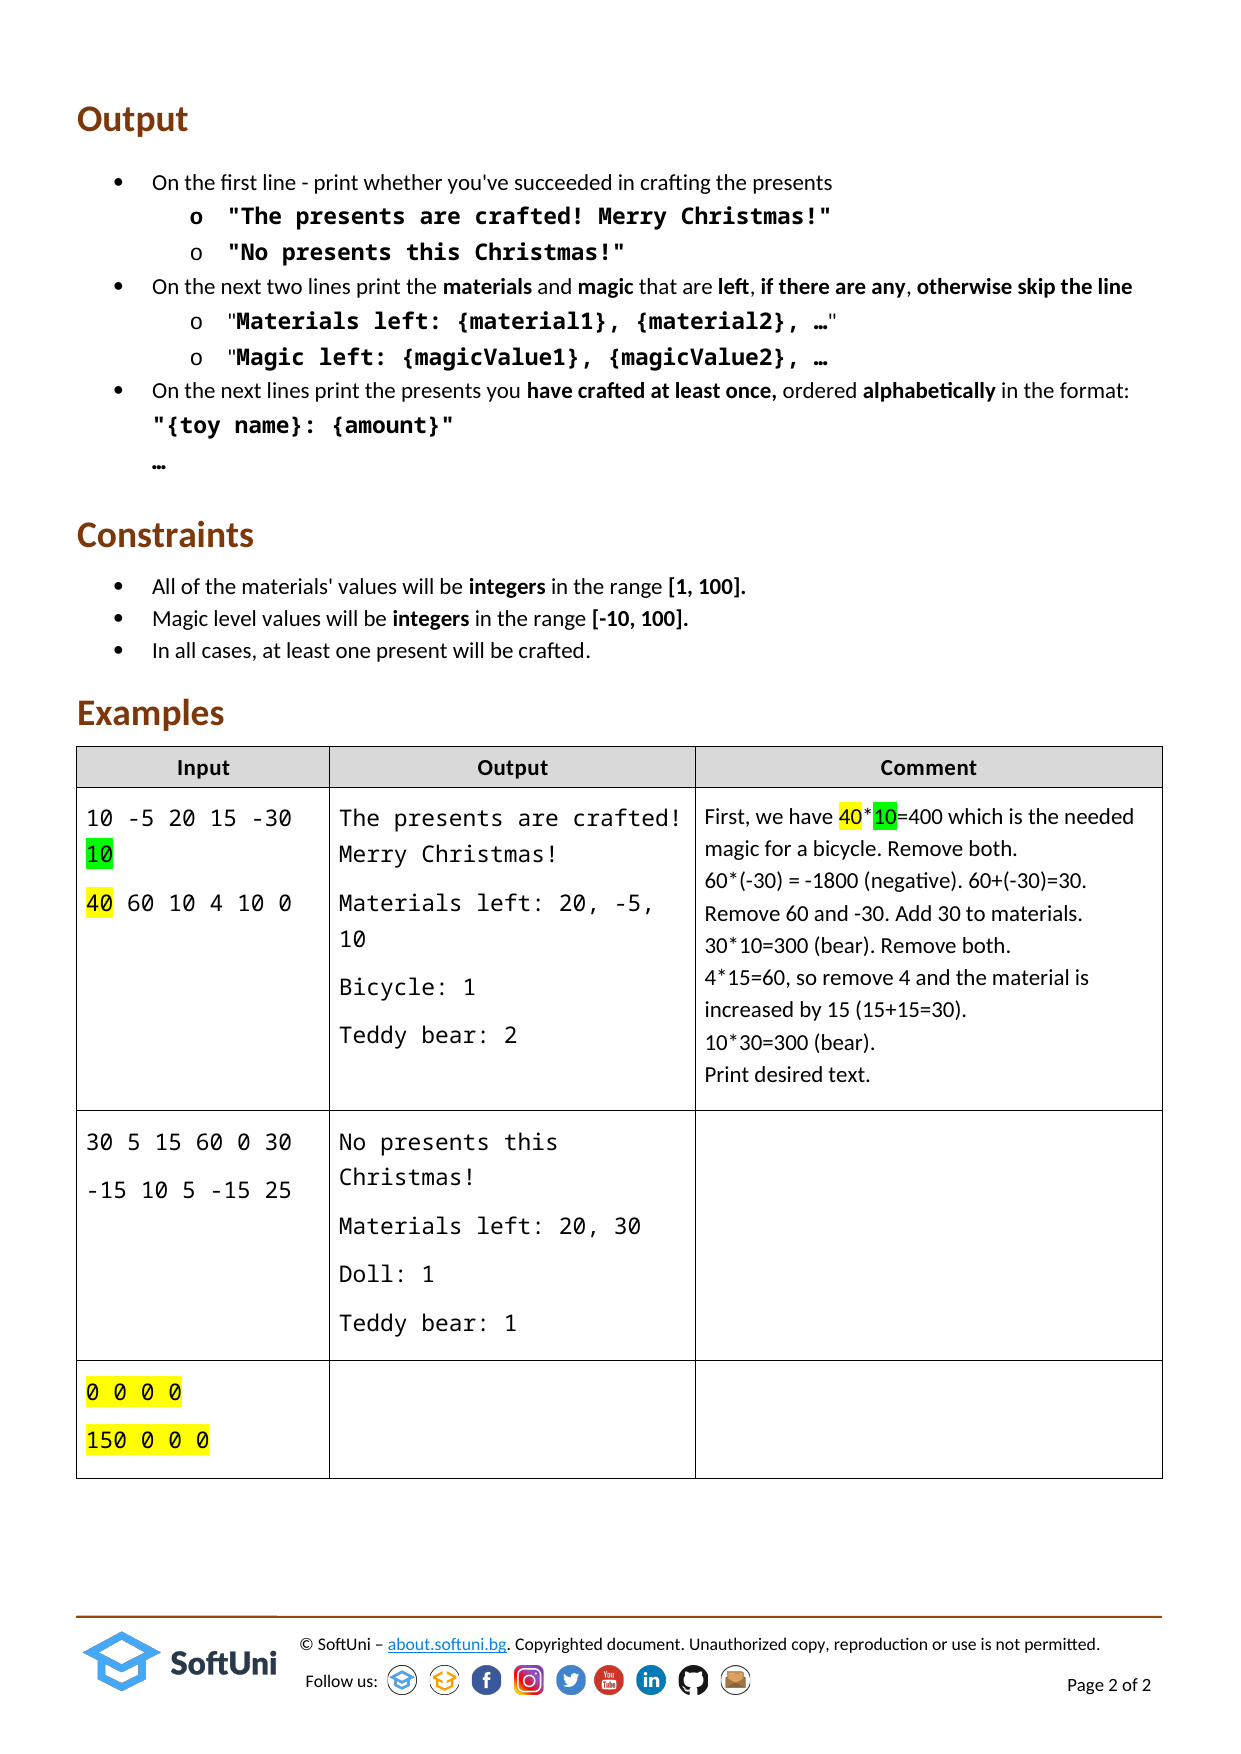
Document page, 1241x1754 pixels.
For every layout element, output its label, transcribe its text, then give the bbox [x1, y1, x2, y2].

list Magic level values will be integers in the range [-10, 100]. [114, 604, 1163, 632]
list All of the materials' values will be integers in the range [1, 100]. [114, 572, 1163, 600]
picture [387, 1665, 417, 1695]
picture [657, 1686, 666, 1695]
list On the next two lines print the materials and magic that are left, if there are any, otherwise skip the line [114, 272, 1163, 300]
table_header Output [330, 747, 695, 787]
subtitle Constraints [77, 511, 1163, 557]
list On the first line - print whether you've succeeded in crafting the presents [114, 168, 1163, 196]
list "Materials left: {material1}, {material2}, …" [189, 304, 1163, 336]
list "The presents are crafted! Merry Christmas!" [189, 200, 1163, 232]
table_cell 30 5 15 60 0 30 -15 10 5 -15 25 [77, 1111, 329, 1360]
subtitle Output [77, 95, 1163, 141]
table_header Input [77, 747, 329, 787]
table_cell [330, 1361, 695, 1477]
picture [471, 1665, 502, 1695]
table_cell 0 0 0 0 150 0 0 0 [77, 1361, 329, 1477]
table_cell The presents are crafted! Merry Christmas! Materials left: 20, -5, 10 Bicycle: 1 Teddy bear: 2 [330, 788, 695, 1110]
list "Magic left: {magicValue1}, {magicValue2}, … [189, 341, 1163, 372]
list On the next lines print the presents you have crafted at least once, ordered alphabetically in the format: [114, 377, 1163, 405]
picture [636, 1686, 645, 1695]
table_cell No presents this Christmas! Materials left: 20, 30 Doll: 1 Teddy bear: 1 [330, 1111, 695, 1360]
picture [678, 1665, 708, 1695]
picture [514, 1665, 544, 1695]
picture [76, 1626, 283, 1697]
list "No presents this Christmas!" [189, 236, 1163, 268]
table_cell First, we have 40*10=400 which is the needed magic for a bicycle. Remove both. 60*(-30) = -1800 (negative). 60+(-30)=30. Remove 60 and -30. Add 30 to materials. 30*10=300 (bear). Remove both. 4*15=60, so remove 4 and the material is increased by 15 (15+15=30). 10*30=300 (bear). Print desired text. [696, 788, 1162, 1110]
list In all cases, at least one present will be crafted. [114, 636, 1163, 664]
table_cell [696, 1361, 1162, 1477]
picture [650, 1677, 659, 1687]
picture [720, 1665, 751, 1695]
picture [556, 1665, 586, 1695]
list … [152, 445, 1163, 476]
picture [636, 1665, 645, 1674]
picture [594, 1665, 624, 1695]
list "{toy name}: {amount}" [152, 409, 1163, 440]
picture [657, 1665, 666, 1674]
table_cell 10 -5 20 15 -30 10 40 60 10 4 10 0 [77, 788, 329, 1110]
picture [429, 1665, 460, 1695]
table_header Comment [696, 747, 1162, 787]
subtitle Examples [77, 689, 1163, 735]
table_cell [696, 1111, 1162, 1360]
